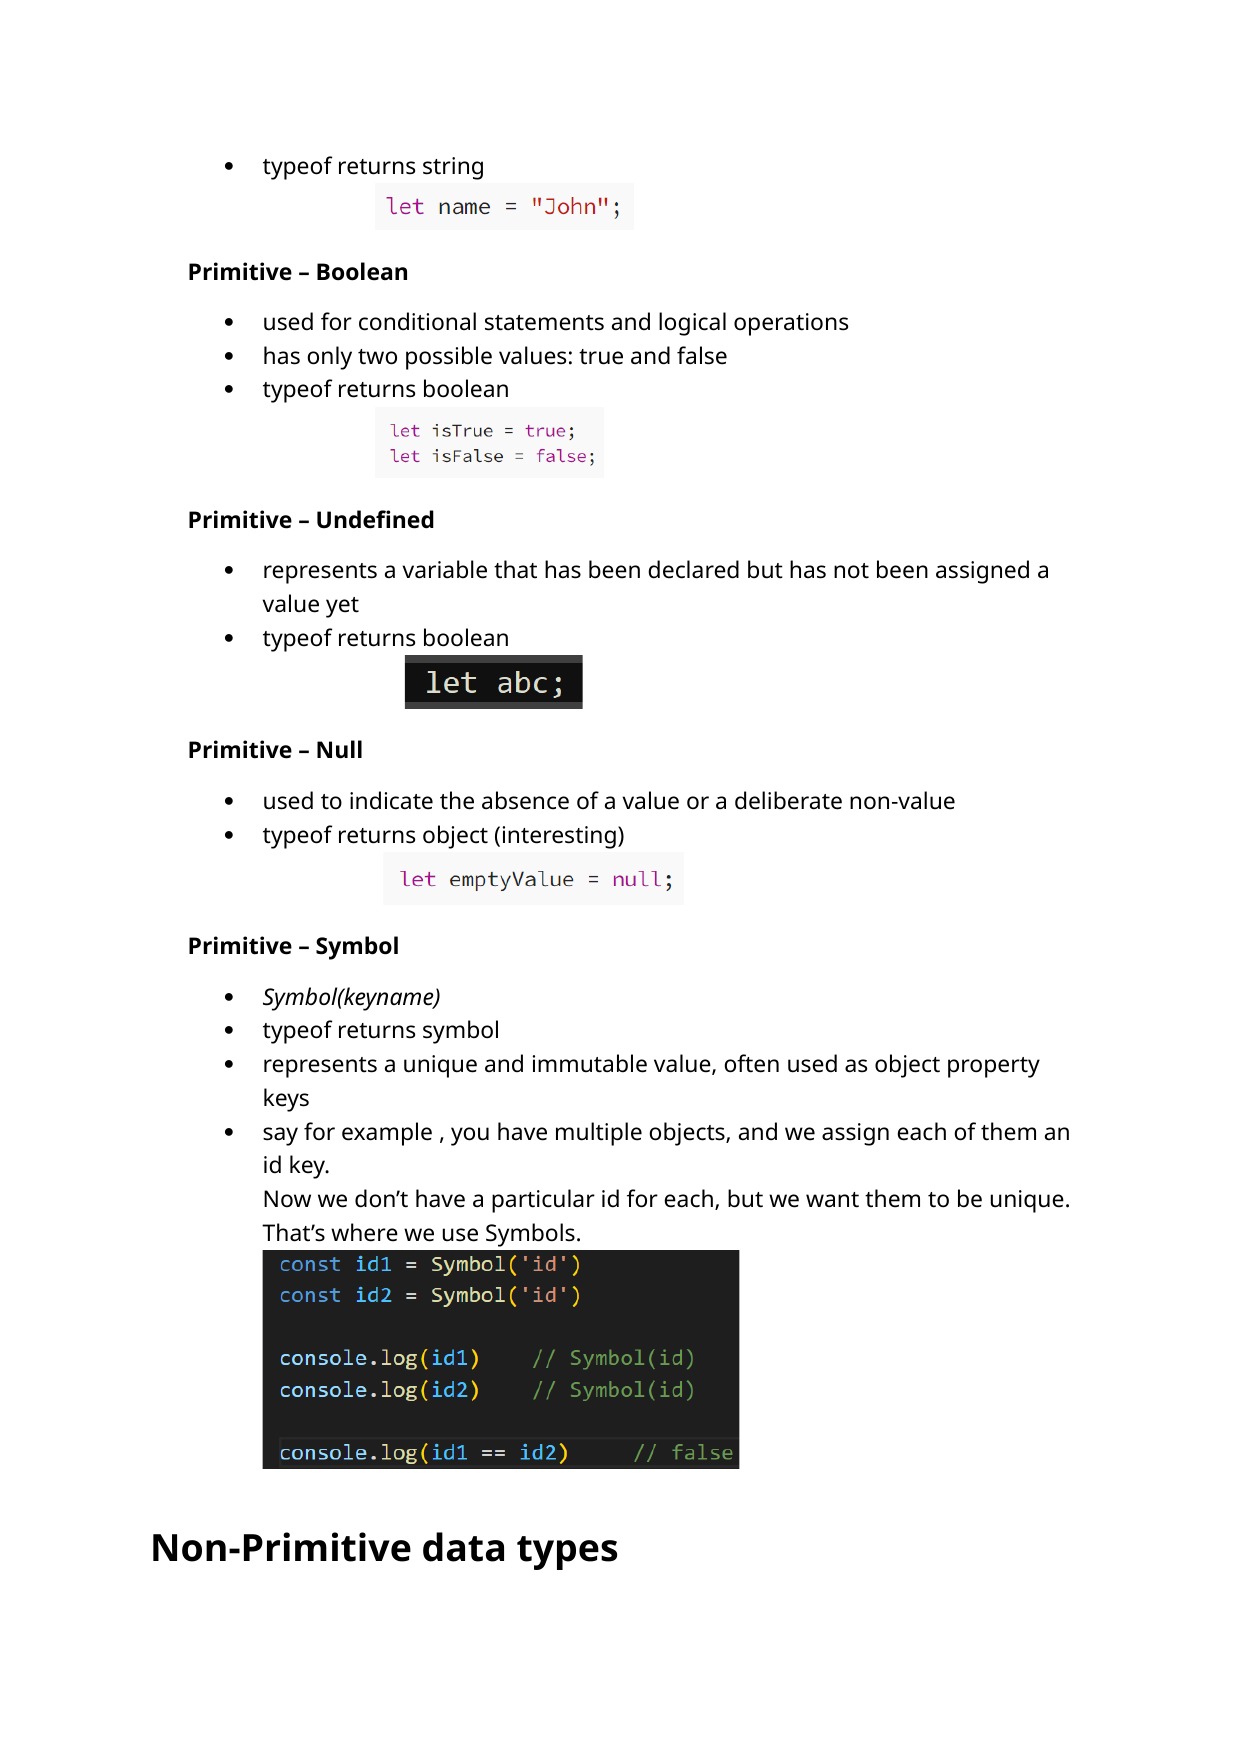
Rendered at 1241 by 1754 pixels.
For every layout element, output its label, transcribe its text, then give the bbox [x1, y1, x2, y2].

picture [404, 655, 583, 709]
picture [375, 407, 605, 478]
list represents a unique and immutable value, often used as object property keys [225, 1048, 1090, 1113]
picture [383, 852, 684, 905]
text Non-Primitive data types [150, 1521, 1090, 1572]
list typeof returns string [225, 150, 1090, 236]
text Primitive – Undefined [187, 504, 1090, 535]
picture [262, 1250, 740, 1469]
list typeof returns symbol [225, 1014, 1090, 1046]
list has only two possible values: true and false [225, 340, 1090, 371]
text Primitive – Boolean [187, 256, 1090, 287]
list typeof returns boolean [225, 373, 1090, 484]
list used for conditional statements and logical operations [225, 306, 1090, 337]
list Symbol(keyname) [225, 981, 1090, 1012]
list typeof returns boolean [225, 622, 1090, 715]
picture [375, 183, 634, 230]
list represents a variable that has been declared but has not been assigned a value yet [225, 554, 1090, 619]
list typeof returns object (interesting) [225, 818, 1090, 911]
text Primitive – Symbol [187, 930, 1090, 962]
text Primitive – Null [187, 734, 1090, 766]
list used to indicate the absence of a value or a deliberate non-value [225, 785, 1090, 816]
